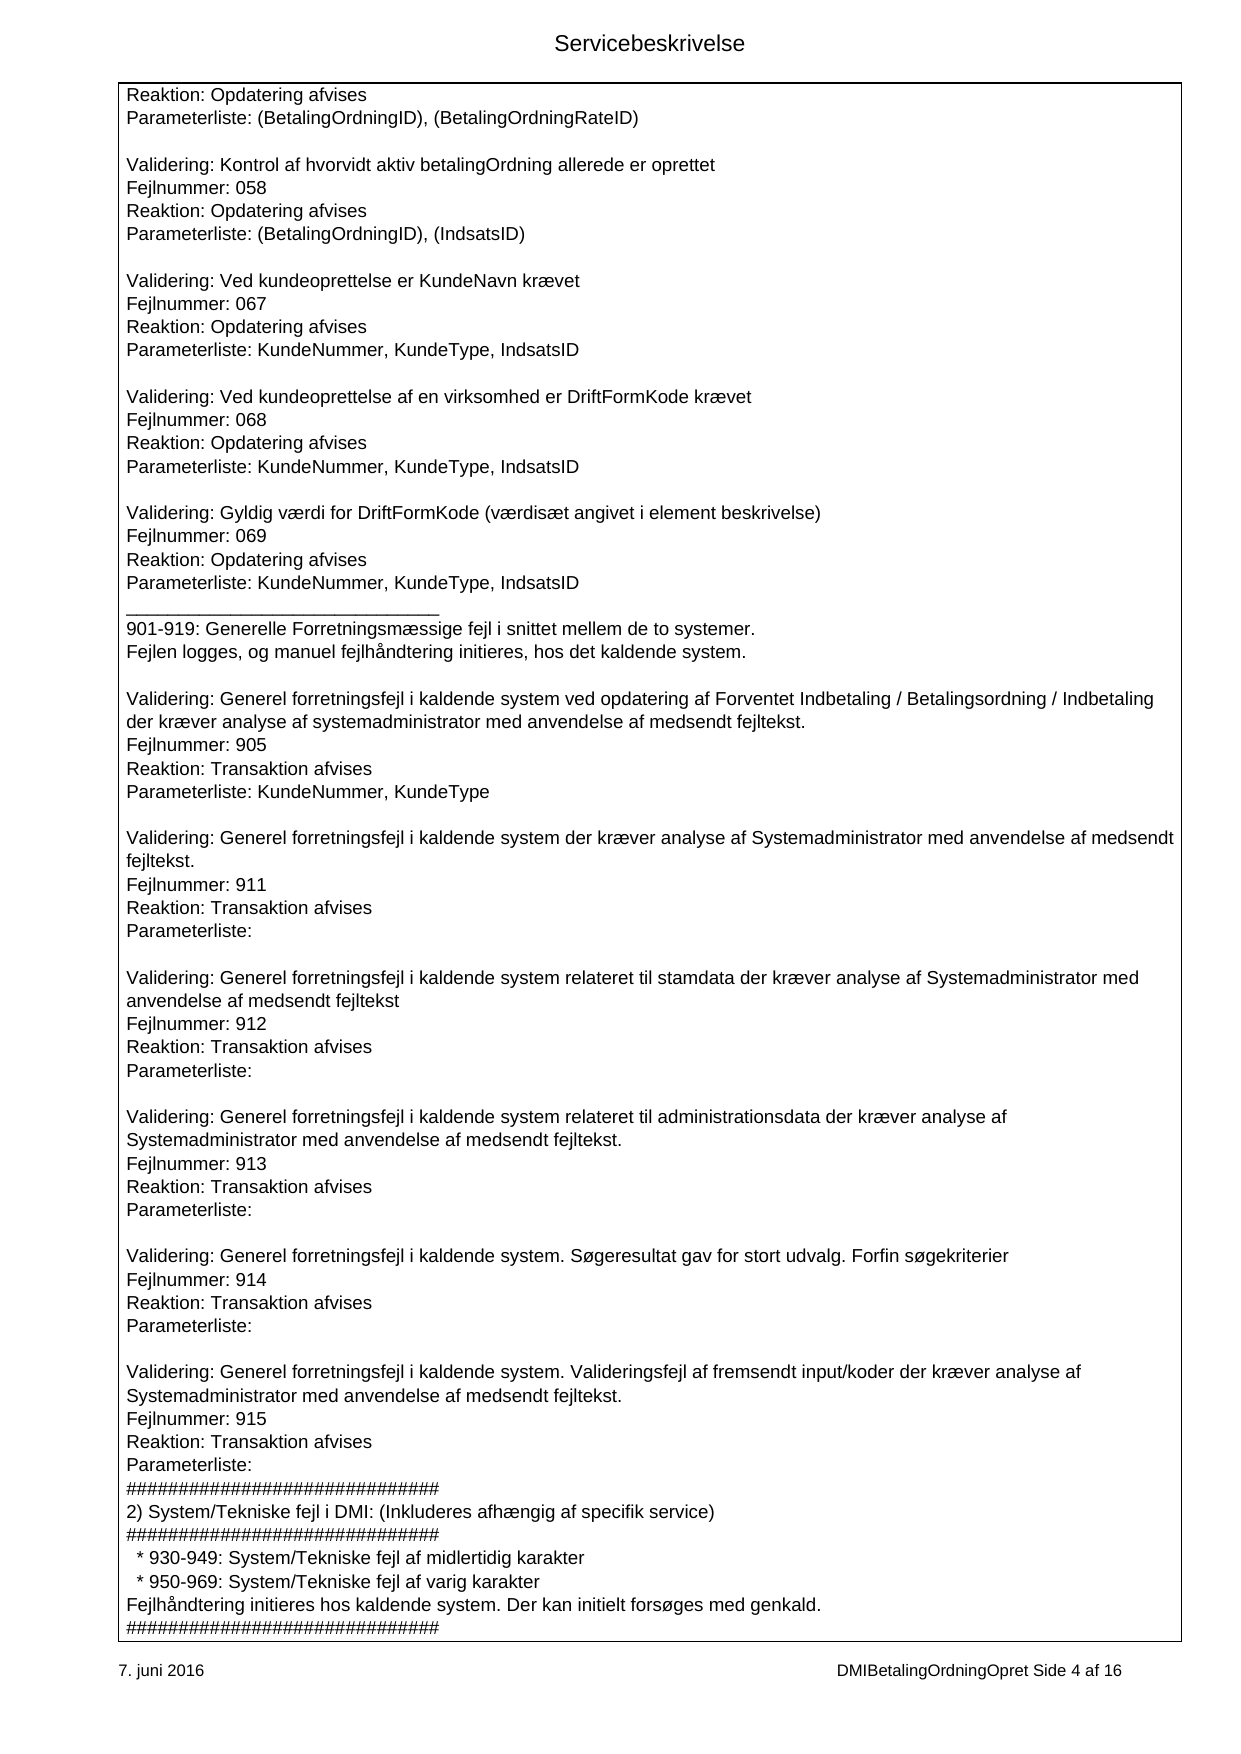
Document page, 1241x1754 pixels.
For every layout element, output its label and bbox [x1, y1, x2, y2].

table_cell [119, 84, 1181, 1641]
